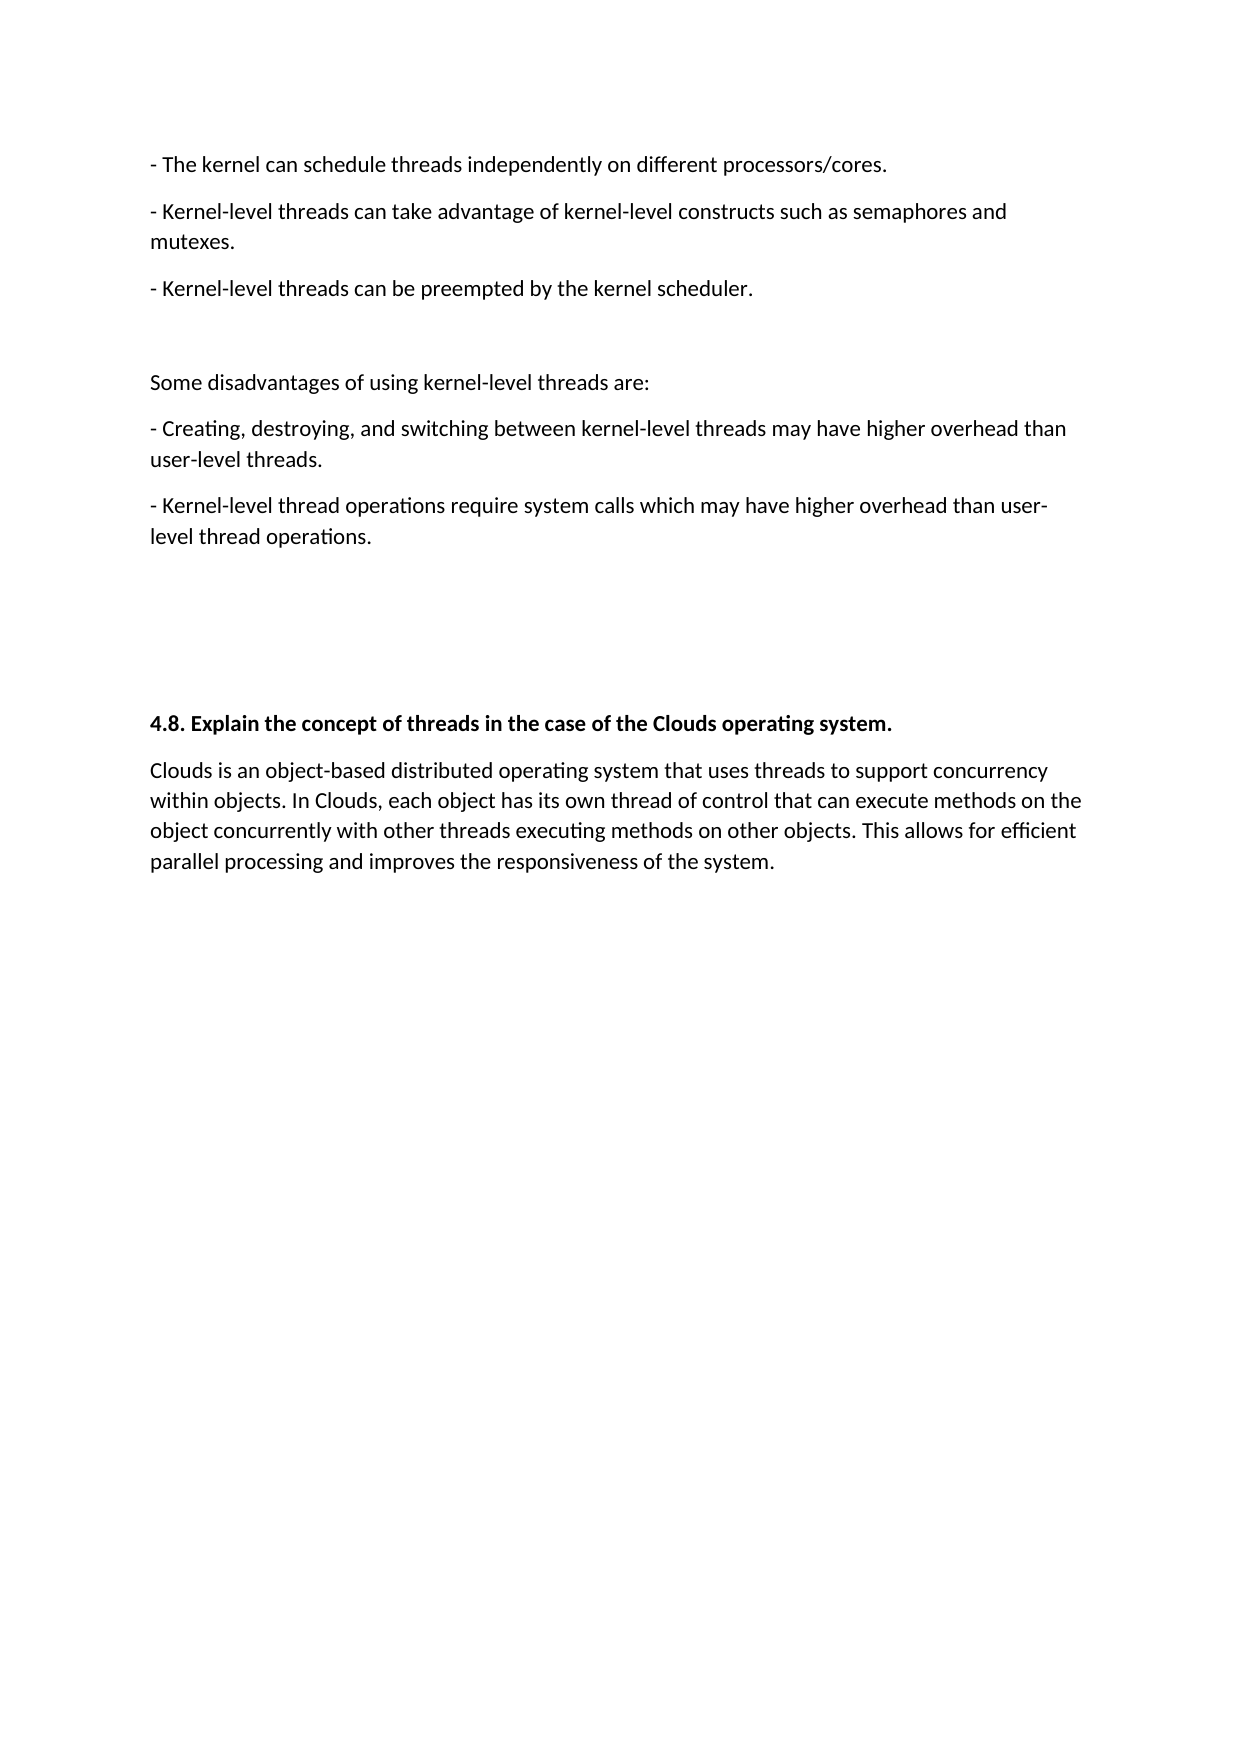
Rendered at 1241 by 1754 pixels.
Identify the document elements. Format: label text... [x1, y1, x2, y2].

text 4.8. Explain the concept of threads in the case of the Clouds operating system. [150, 709, 1090, 737]
text Some disadvantages of using kernel-level threads are: [150, 368, 1090, 396]
text - Kernel-level thread operations require system calls which may have higher overhead than user-level thread operations. [150, 492, 1090, 550]
text - Kernel-level threads can take advantage of kernel-level constructs such as semaphores and mutexes. [150, 197, 1090, 255]
text - Kernel-level threads can be preempted by the kernel scheduler. [150, 274, 1090, 302]
text - Creating, destroying, and switching between kernel-level threads may have higher overhead than user-level threads. [150, 414, 1090, 473]
text - The kernel can schedule threads independently on different processors/cores. [150, 150, 1090, 178]
text Clouds is an object-based distributed operating system that uses threads to support concurrency within objects. In Clouds, each object has its own thread of control that can execute methods on the object concurrently with other threads executing methods on other objects. This allows for efficient parallel processing and improves the responsiveness of the system. [150, 756, 1090, 875]
